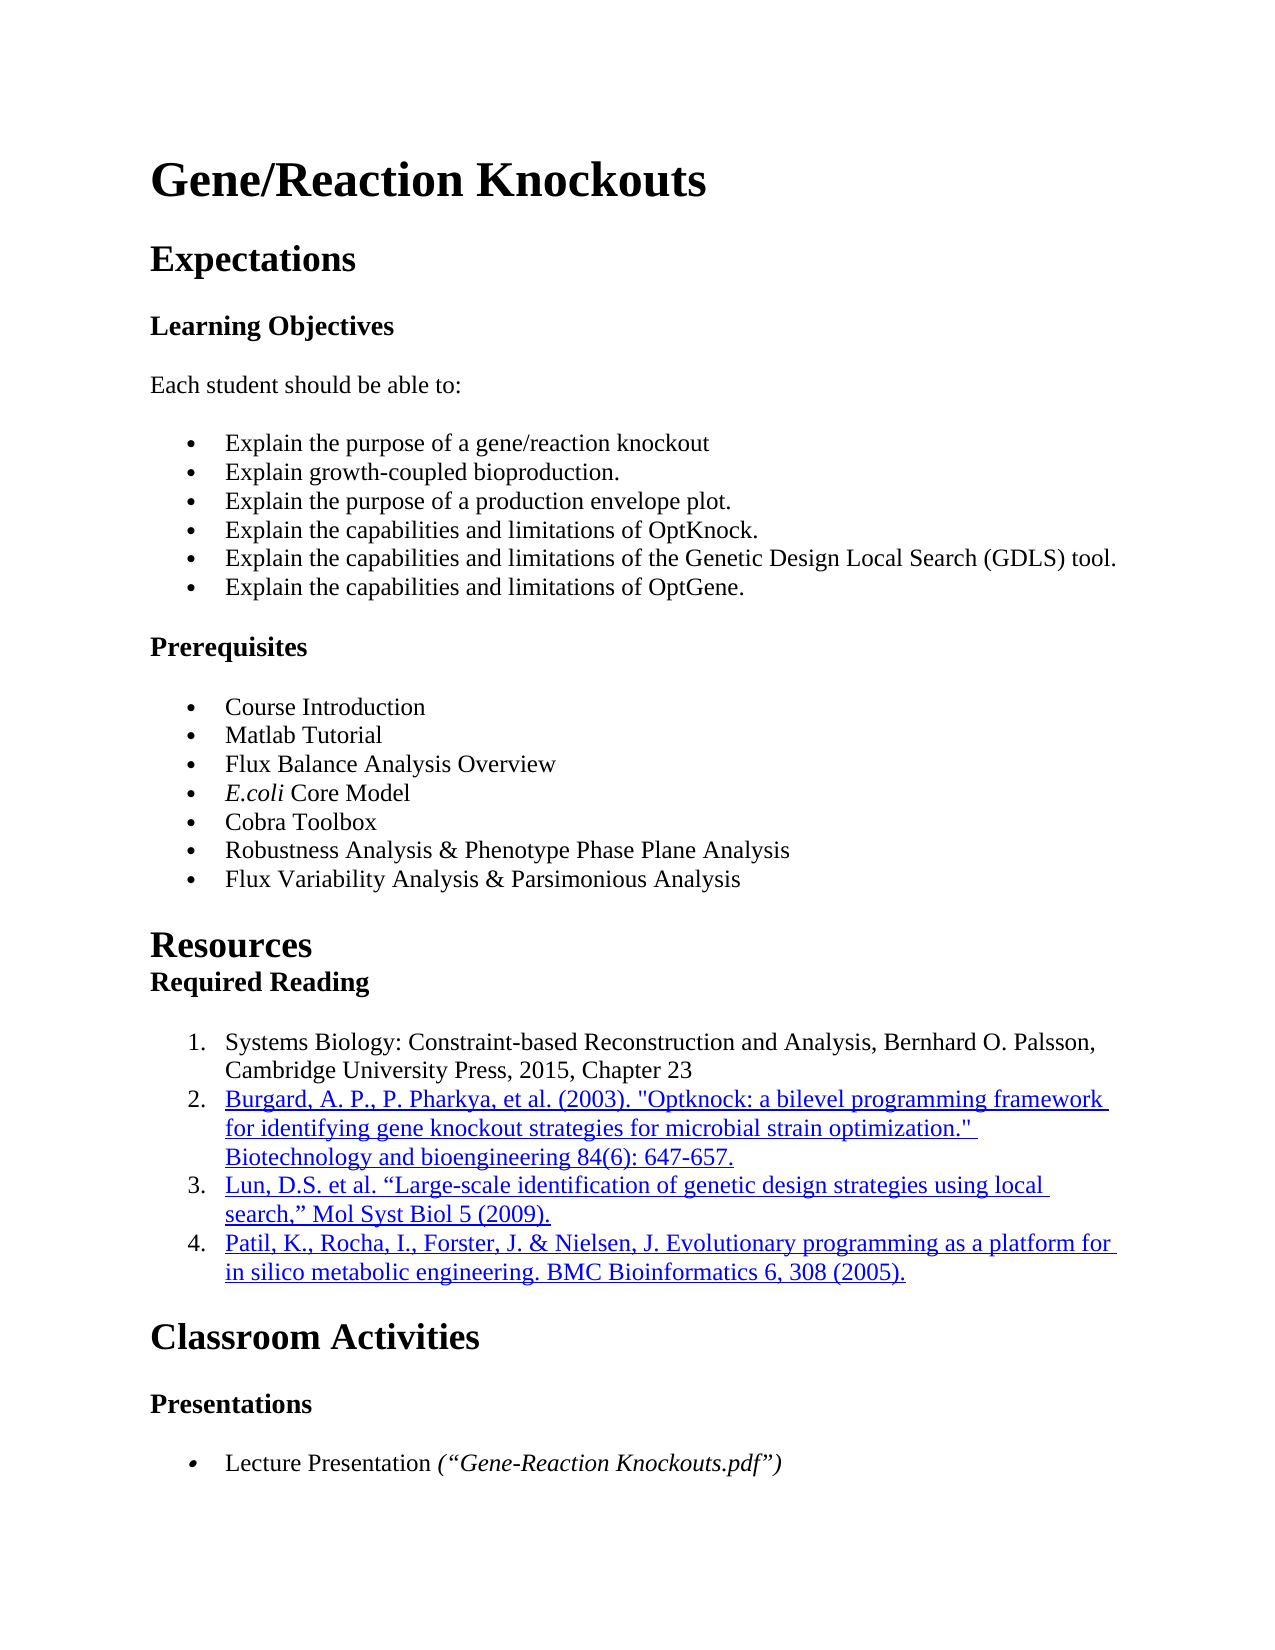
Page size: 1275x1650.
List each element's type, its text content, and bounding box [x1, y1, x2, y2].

list Course Introduction [187, 692, 1125, 720]
list E.coli Core Model [187, 778, 1125, 807]
list Explain the capabilities and limitations of OptGene. [187, 572, 1125, 601]
text Prerequisites [150, 630, 1125, 662]
text Each student should be able to: [150, 371, 1125, 399]
list Flux Balance Analysis Overview [187, 749, 1125, 778]
list Explain the purpose of a production envelope plot. [187, 486, 1125, 515]
text Resources Required Reading [150, 922, 1125, 998]
list Lun, D.S. et al. “Large-scale identification of genetic design strategies using local search,” Mol Syst Biol 5 (2009). [187, 1171, 1125, 1228]
text Classroom Activities [150, 1315, 1125, 1358]
list Cobra Toolbox [187, 807, 1125, 835]
list Explain the purpose of a gene/reaction knockout [187, 428, 1125, 457]
list Burgard, A. P., P. Pharkya, et al. (2003). "Optknock: a bilevel programming framework for identifying gene knockout strategies for microbial strain optimization." Biotechnology and bioengineering 84(6): 647-657. [187, 1084, 1125, 1171]
text Presentations [150, 1387, 1125, 1419]
text Learning Objectives [150, 309, 1125, 341]
list Matlab Tutorial [187, 720, 1125, 749]
list Robustness Analysis & Phenotype Phase Plane Analysis [187, 835, 1125, 864]
list Lecture Presentation (“Gene-Reaction Knockouts.pdf”) [187, 1448, 1125, 1477]
list Patil, K., Rocha, I., Forster, J. & Nielsen, J. Evolutionary programming as a platform for in silico metabolic engineering. BMC Bioinformatics 6, 308 (2005). [187, 1228, 1125, 1286]
list Explain the capabilities and limitations of OptKnock. [187, 515, 1125, 543]
list Explain growth-coupled bioproduction. [187, 457, 1125, 486]
text Expectations [150, 237, 1125, 280]
list Flux Variability Analysis & Parsimonious Analysis [187, 864, 1125, 893]
list Explain the capabilities and limitations of the Genetic Design Local Search (GDLS) tool. [187, 543, 1125, 572]
list Systems Biology: Constraint-based Reconstruction and Analysis, Bernhard O. Palsson, Cambridge University Press, 2015, Chapter 23 [187, 1027, 1125, 1084]
text Gene/Reaction Knockouts [150, 150, 1125, 207]
